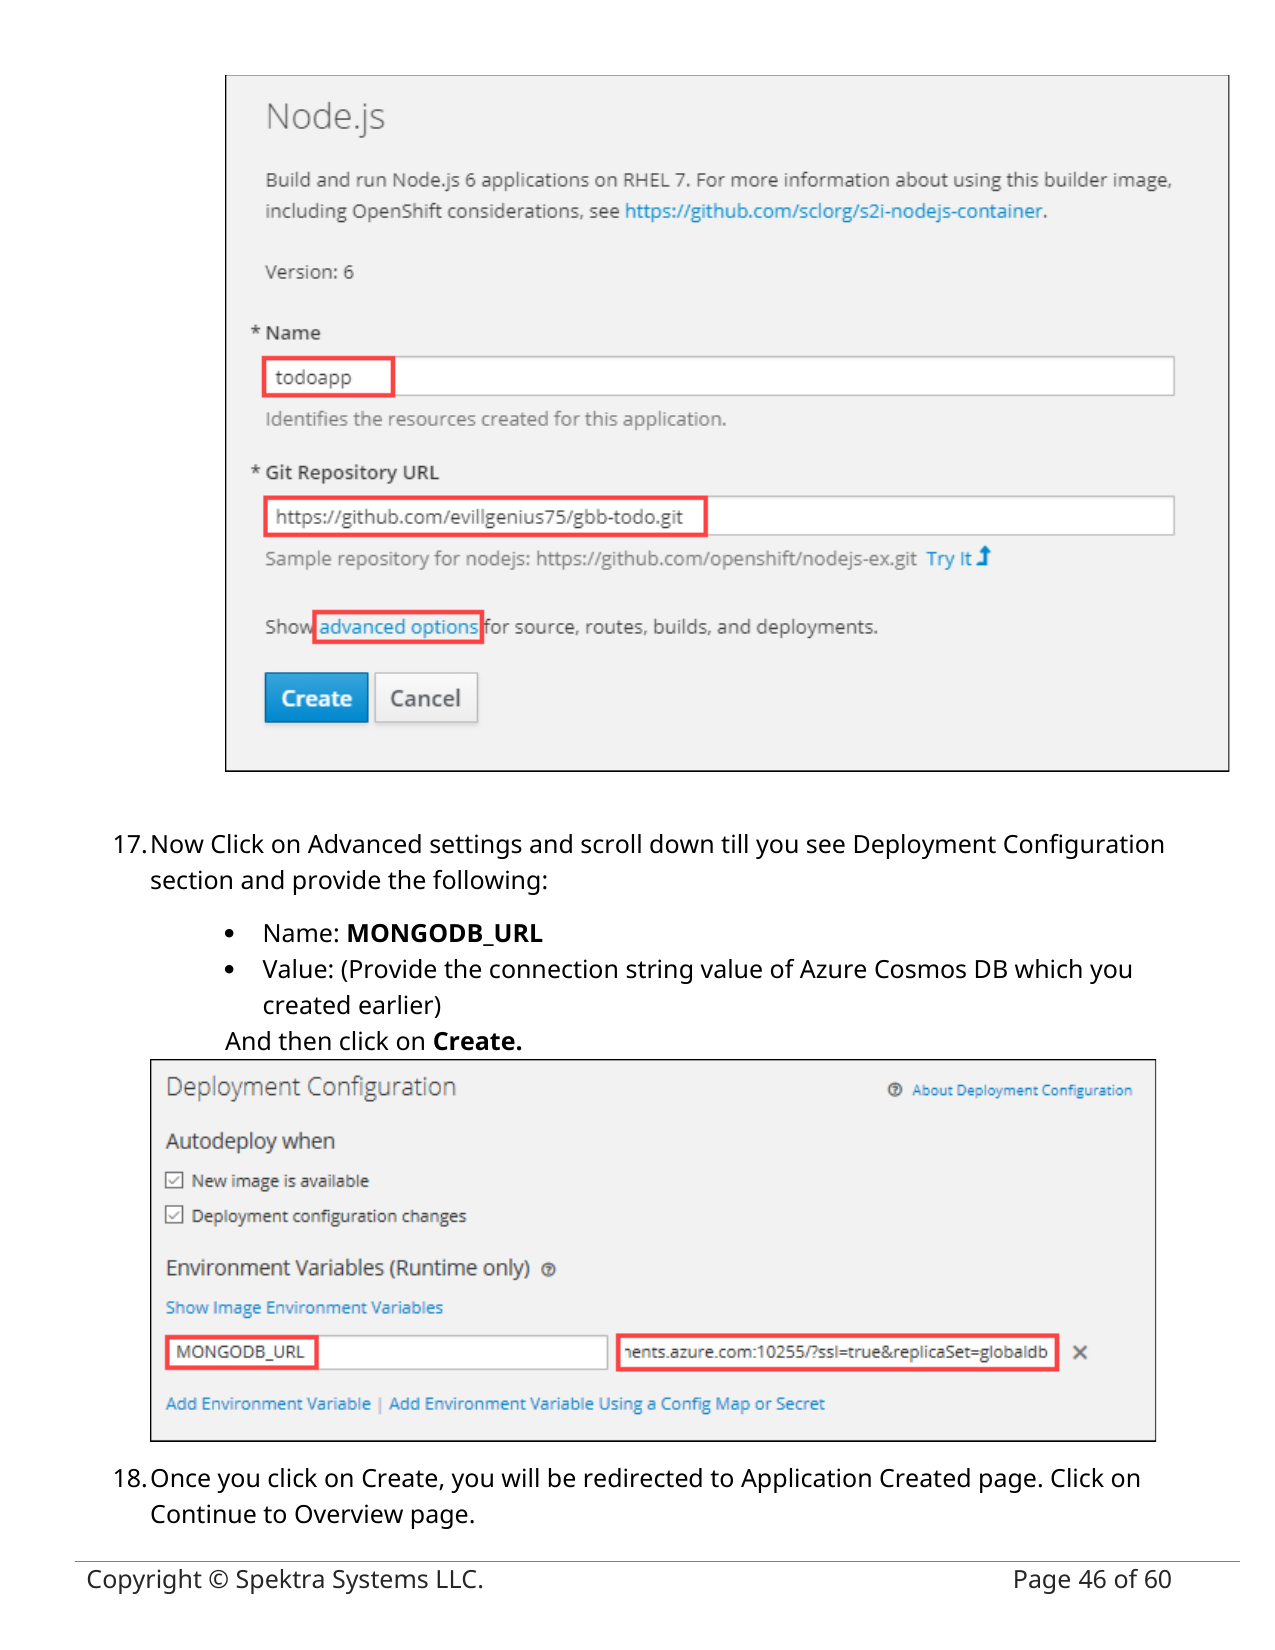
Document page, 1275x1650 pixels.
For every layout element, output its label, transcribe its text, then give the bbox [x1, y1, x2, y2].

text And then click on Create. [225, 1024, 1200, 1058]
picture [225, 75, 1230, 772]
list Now Click on Advanced settings and scroll down till you see Deployment Configuration section and provide the following: [112, 827, 1200, 897]
list Value: (Provide the connection string value of Azure Cosmos DB which you created earlier) [225, 952, 1200, 1022]
picture [150, 1059, 1157, 1442]
list Name: MONGODB_URL [225, 916, 1200, 949]
list Once you click on Create, you will be redirected to Application Created page. Click on Continue to Overview page. [112, 1460, 1200, 1530]
